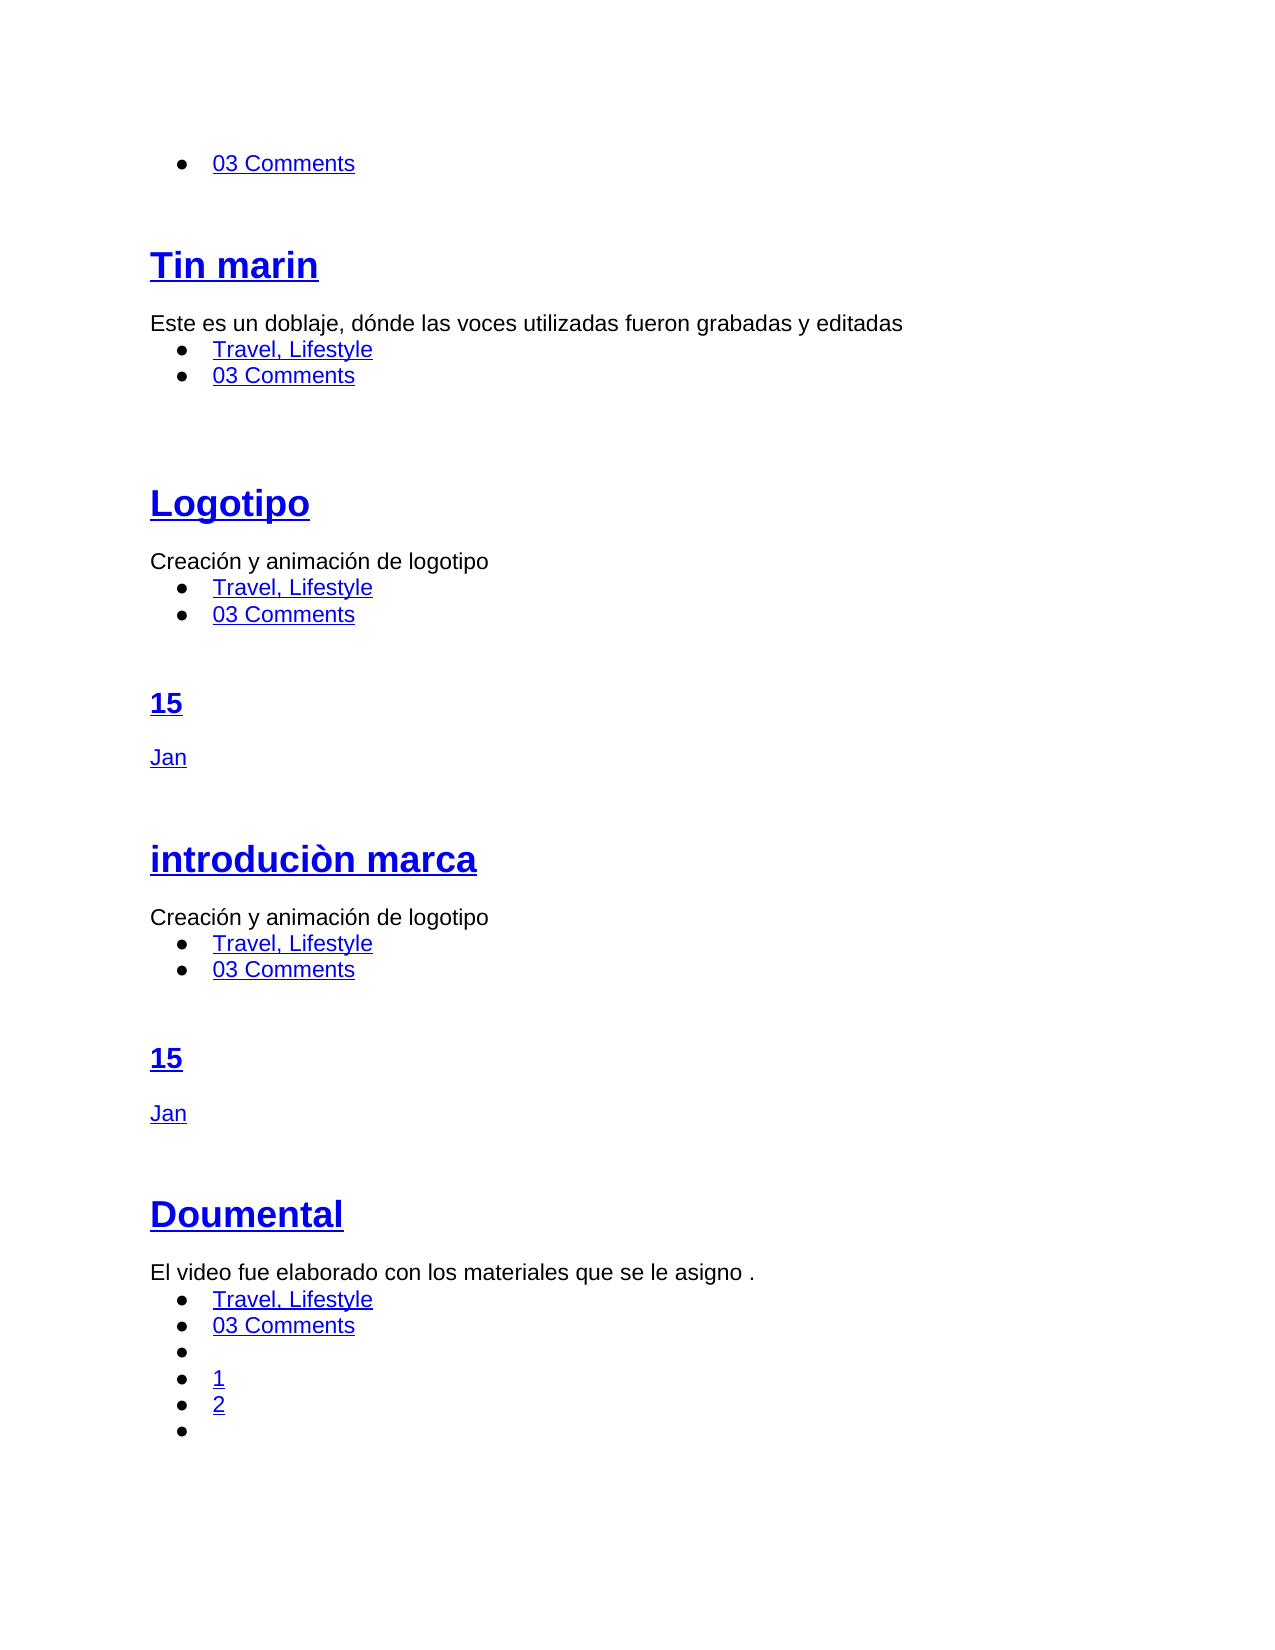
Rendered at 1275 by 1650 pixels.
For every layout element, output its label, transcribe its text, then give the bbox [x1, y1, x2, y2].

list Travel, Lifestyle [175, 574, 1125, 601]
list 03 Comments [175, 601, 1125, 627]
list 03 Comments [175, 150, 1125, 176]
list Travel, Lifestyle [175, 336, 1125, 362]
text 15 [150, 1041, 1125, 1075]
list 1 [175, 1365, 1125, 1391]
text El video fue elaborado con los materiales que se le asigno . [150, 1259, 1125, 1286]
text Jan [150, 744, 1125, 771]
list Travel, Lifestyle [175, 1286, 1125, 1312]
text Doumental [150, 1193, 1125, 1236]
list 03 Comments [175, 956, 1125, 983]
list Travel, Lifestyle [175, 930, 1125, 956]
text Tin marin [150, 243, 1125, 286]
text Creación y animación de logotipo [150, 548, 1125, 574]
text 15 [150, 686, 1125, 719]
text Logotipo [150, 481, 1125, 524]
text introduciòn marca [150, 837, 1125, 880]
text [150, 309, 1125, 336]
list 2 [175, 1391, 1125, 1417]
text Creación y animación de logotipo [150, 904, 1125, 930]
text Jan [150, 1100, 1125, 1126]
list 03 Comments [175, 1312, 1125, 1338]
list 03 Comments [175, 362, 1125, 388]
